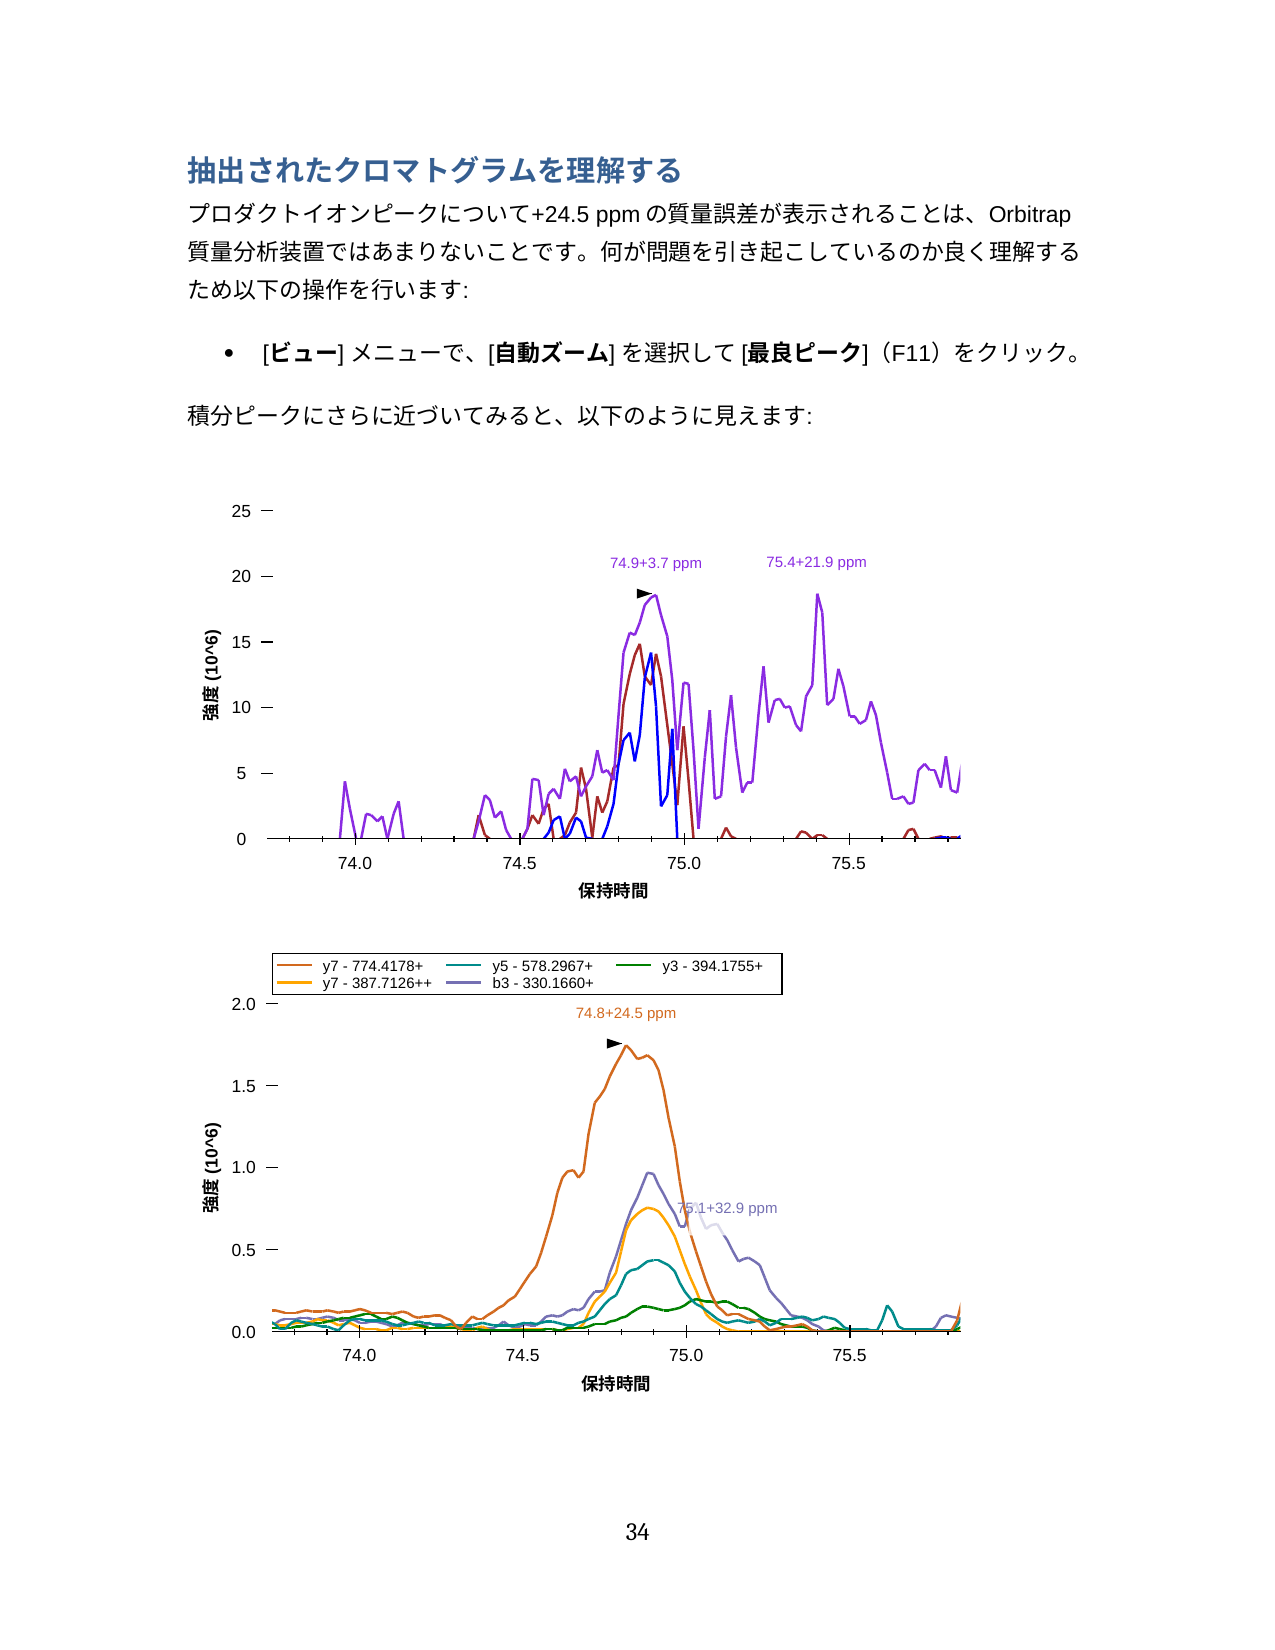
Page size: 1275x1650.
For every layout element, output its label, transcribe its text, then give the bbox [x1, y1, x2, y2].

text プロダクトイオンピークについて+24.5 ppmの質量誤差が表示されることは、Orbitrap質量分析装置ではあまりないことです。何が問題を引き起こしているのか良く理解するため以下の操作を行います: [187, 196, 1087, 305]
list [ビュー] メニューで、[自動ズーム] を選択して [最良ピーク]（F11）をクリック。 [225, 335, 1087, 368]
text 積分ピークにさらに近づいてみると、以下のように見えます: [187, 398, 1087, 431]
subtitle 抽出されたクロマトグラムを理解する [187, 150, 1087, 190]
